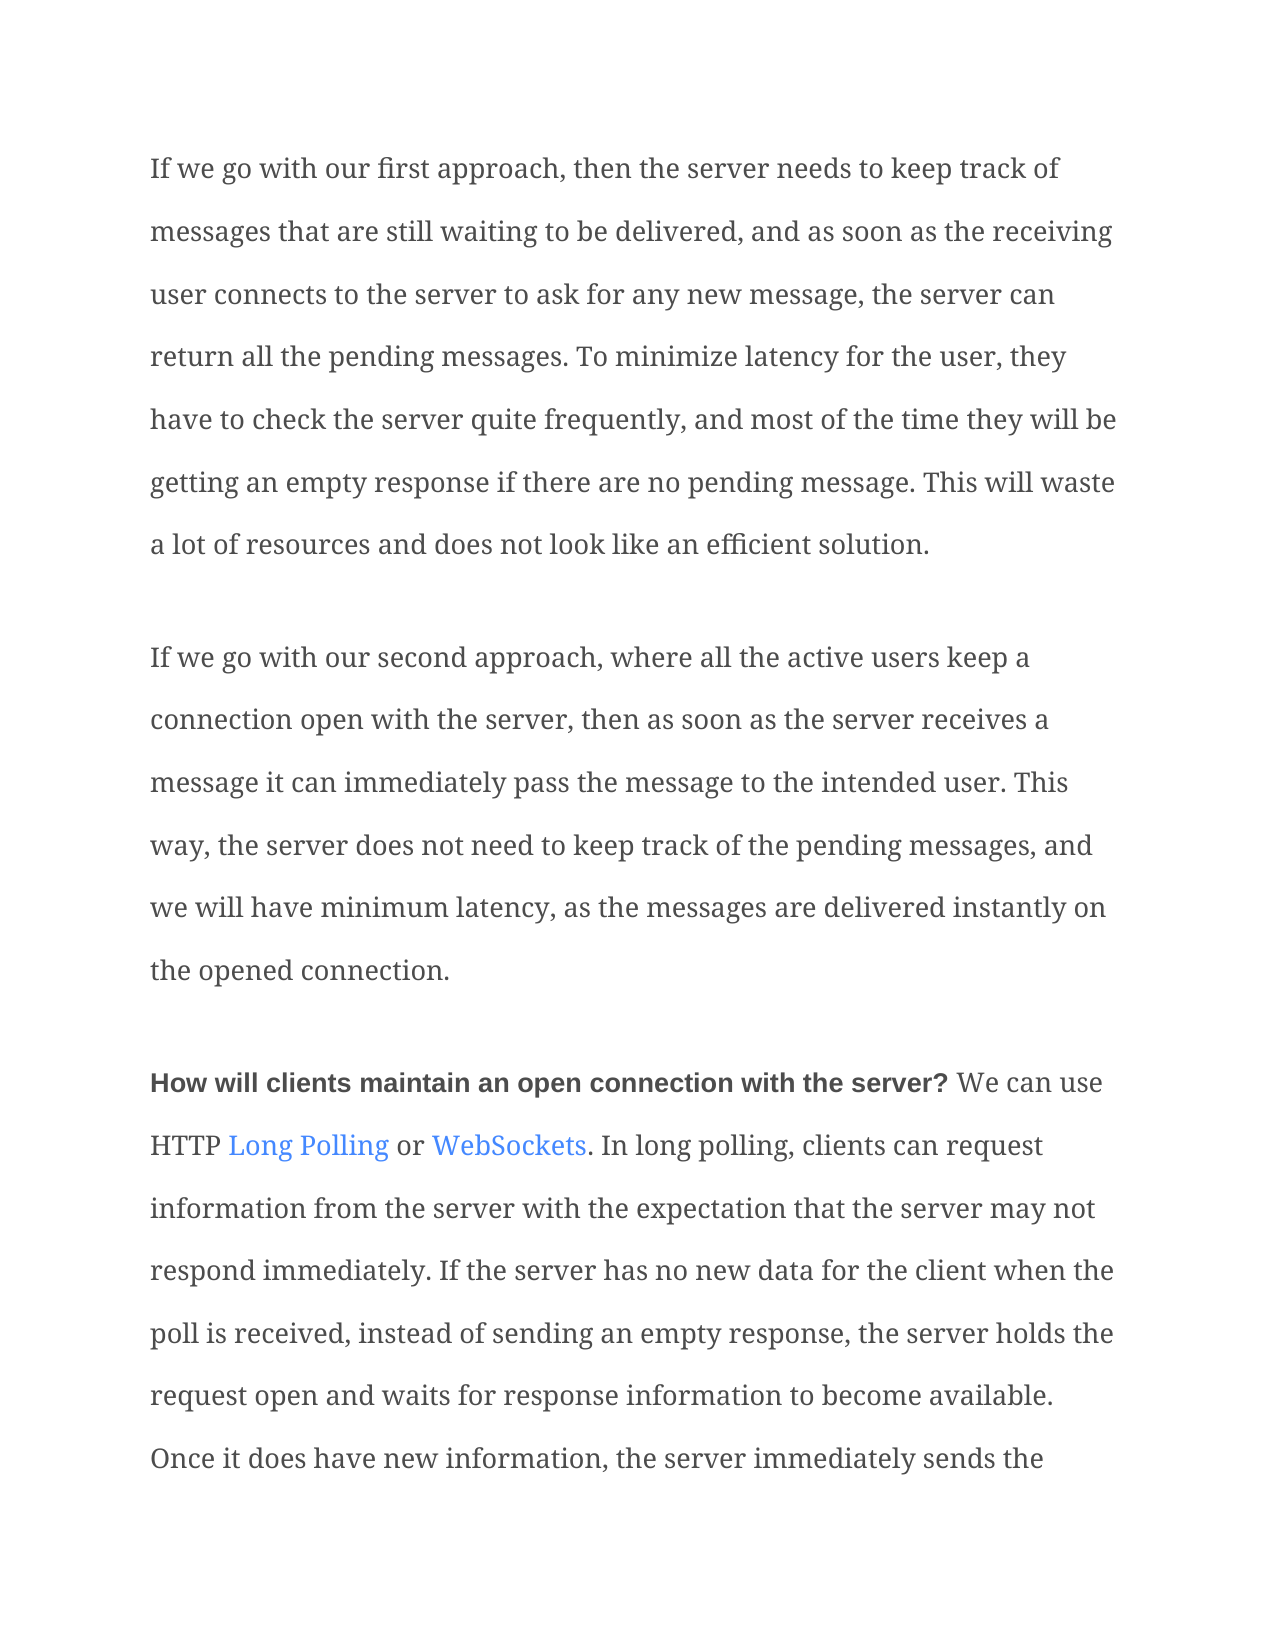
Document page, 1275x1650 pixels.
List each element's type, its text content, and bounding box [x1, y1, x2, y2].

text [150, 1064, 1125, 1476]
text If we go with our first approach, then the server needs to keep track of messages that are still waiting to be delivered, and as soon as the receiving user connects to the server to ask for any new message, the server can return all the pending messages. To minimize latency for the user, they have to check the server quite frequently, and most of the time they will be getting an empty response if there are no pending message. This will waste a lot of resources and does not look like an efficient solution. [150, 150, 1125, 562]
text If we go with our second approach, where all the active users keep a connection open with the server, then as soon as the server receives a message it can immediately pass the message to the intended user. This way, the server does not need to keep track of the pending messages, and we will have minimum latency, as the messages are delivered instantly on the opened connection. [150, 638, 1125, 988]
